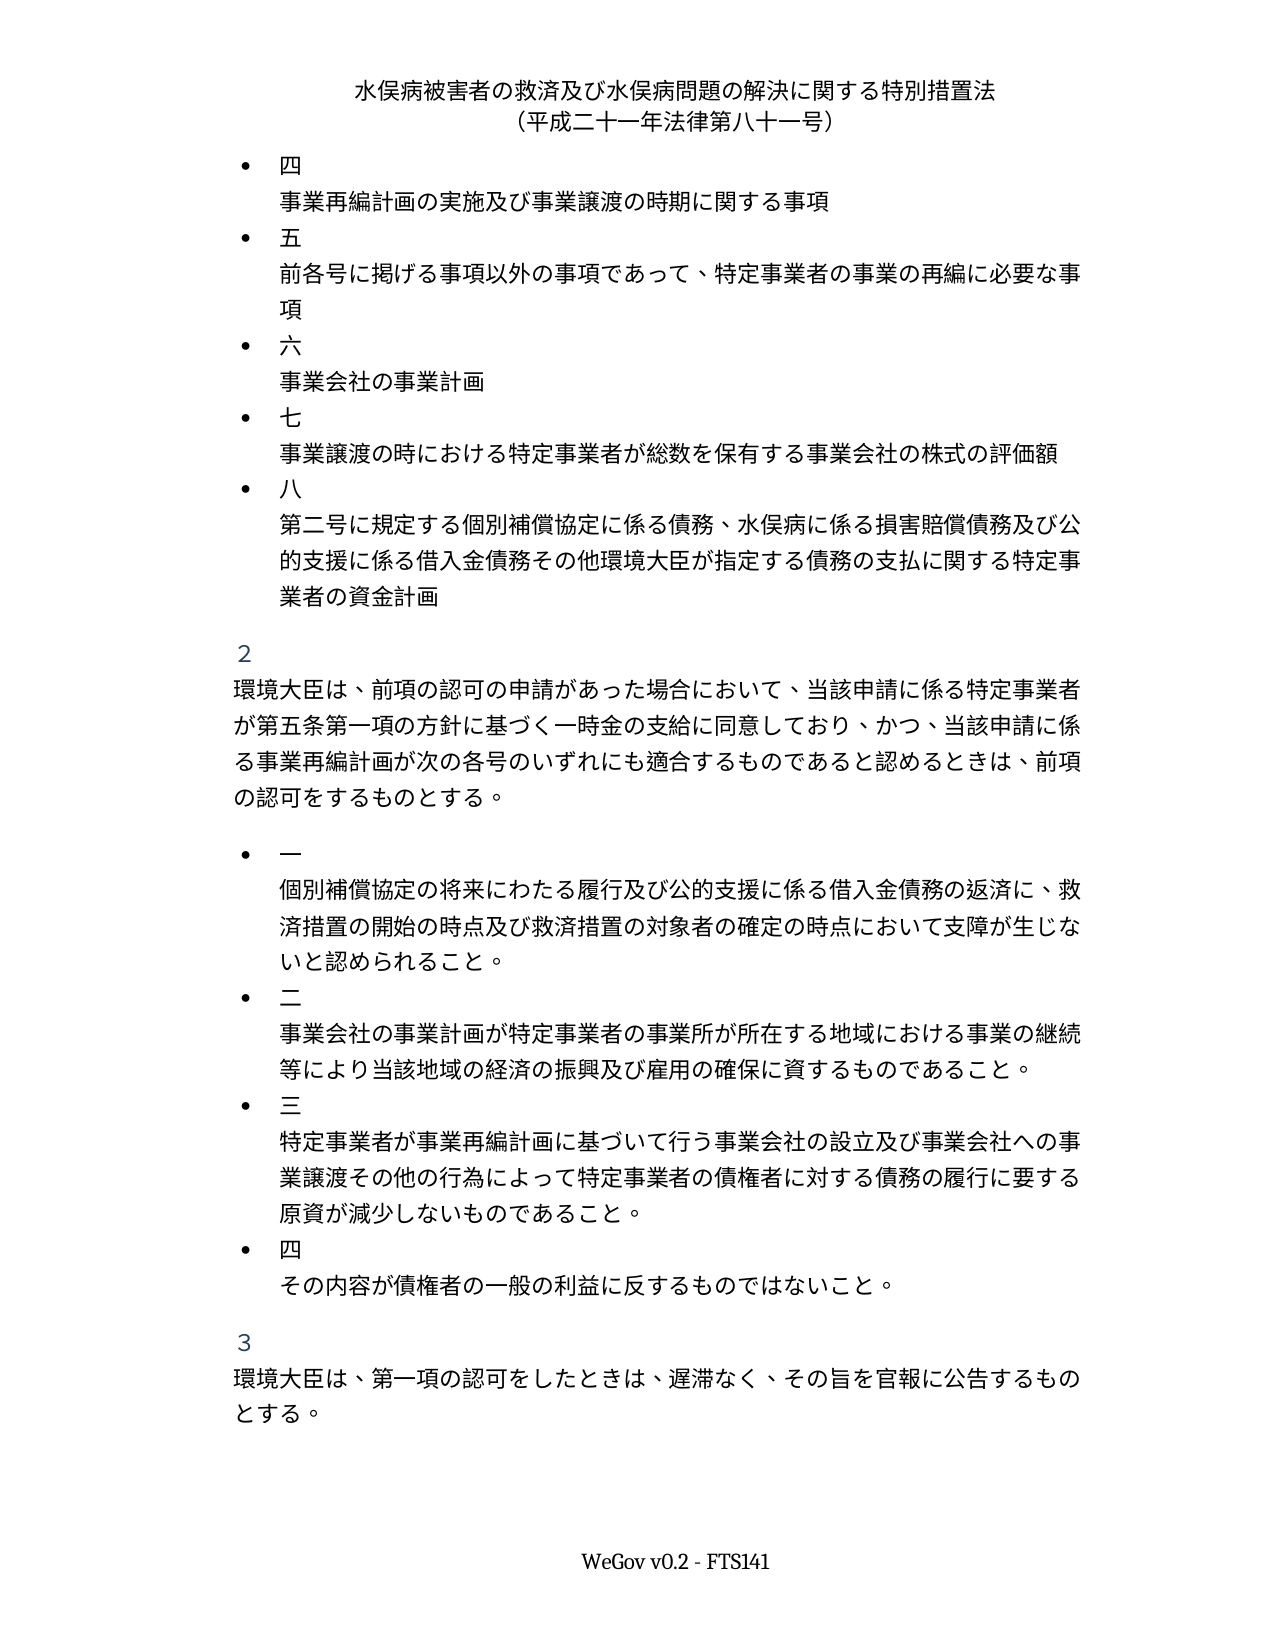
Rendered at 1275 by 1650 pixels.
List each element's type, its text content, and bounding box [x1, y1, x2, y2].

list 八 第二号に規定する個別補償協定に係る債務、水俣病に係る損害賠償債務及び公的支援に係る借入金債務その他環境大臣が指定する債務の支払に関する特定事業者の資金計画 [242, 473, 1087, 612]
list 七 事業譲渡の時における特定事業者が総数を保有する事業会社の株式の評価額 [242, 402, 1087, 469]
list 三 特定事業者が事業再編計画に基づいて行う事業会社の設立及び事業会社への事業譲渡その他の行為によって特定事業者の債権者に対する債務の履行に要する原資が減少しないものであること。 [242, 1090, 1087, 1229]
text 環境大臣は、前項の認可の申請があった場合において、当該申請に係る特定事業者が第五条第一項の方針に基づく一時金の支給に同意しており、かつ、当該申請に係る事業再編計画が次の各号のいずれにも適合するものであると認めるときは、前項の認可をするものとする。 [233, 674, 1087, 813]
text 環境大臣は、第一項の認可をしたときは、遅滞なく、その旨を官報に公告するものとする。 [233, 1362, 1087, 1430]
list 六 事業会社の事業計画 [242, 330, 1087, 397]
subtitle ３ [233, 1327, 1087, 1358]
list 二 事業会社の事業計画が特定事業者の事業所が所在する地域における事業の継続等により当該地域の経済の振興及び雇用の確保に資するものであること。 [242, 982, 1087, 1085]
list 五 前各号に掲げる事項以外の事項であって、特定事業者の事業の再編に必要な事項 [242, 222, 1087, 325]
list 一 個別補償協定の将来にわたる履行及び公的支援に係る借入金債務の返済に、救済措置の開始の時点及び救済措置の対象者の確定の時点において支障が生じないと認められること。 [242, 838, 1087, 978]
list 四 事業再編計画の実施及び事業譲渡の時期に関する事項 [242, 150, 1087, 217]
subtitle ２ [233, 638, 1087, 669]
list 四 その内容が債権者の一般の利益に反するものではないこと。 [242, 1234, 1087, 1301]
